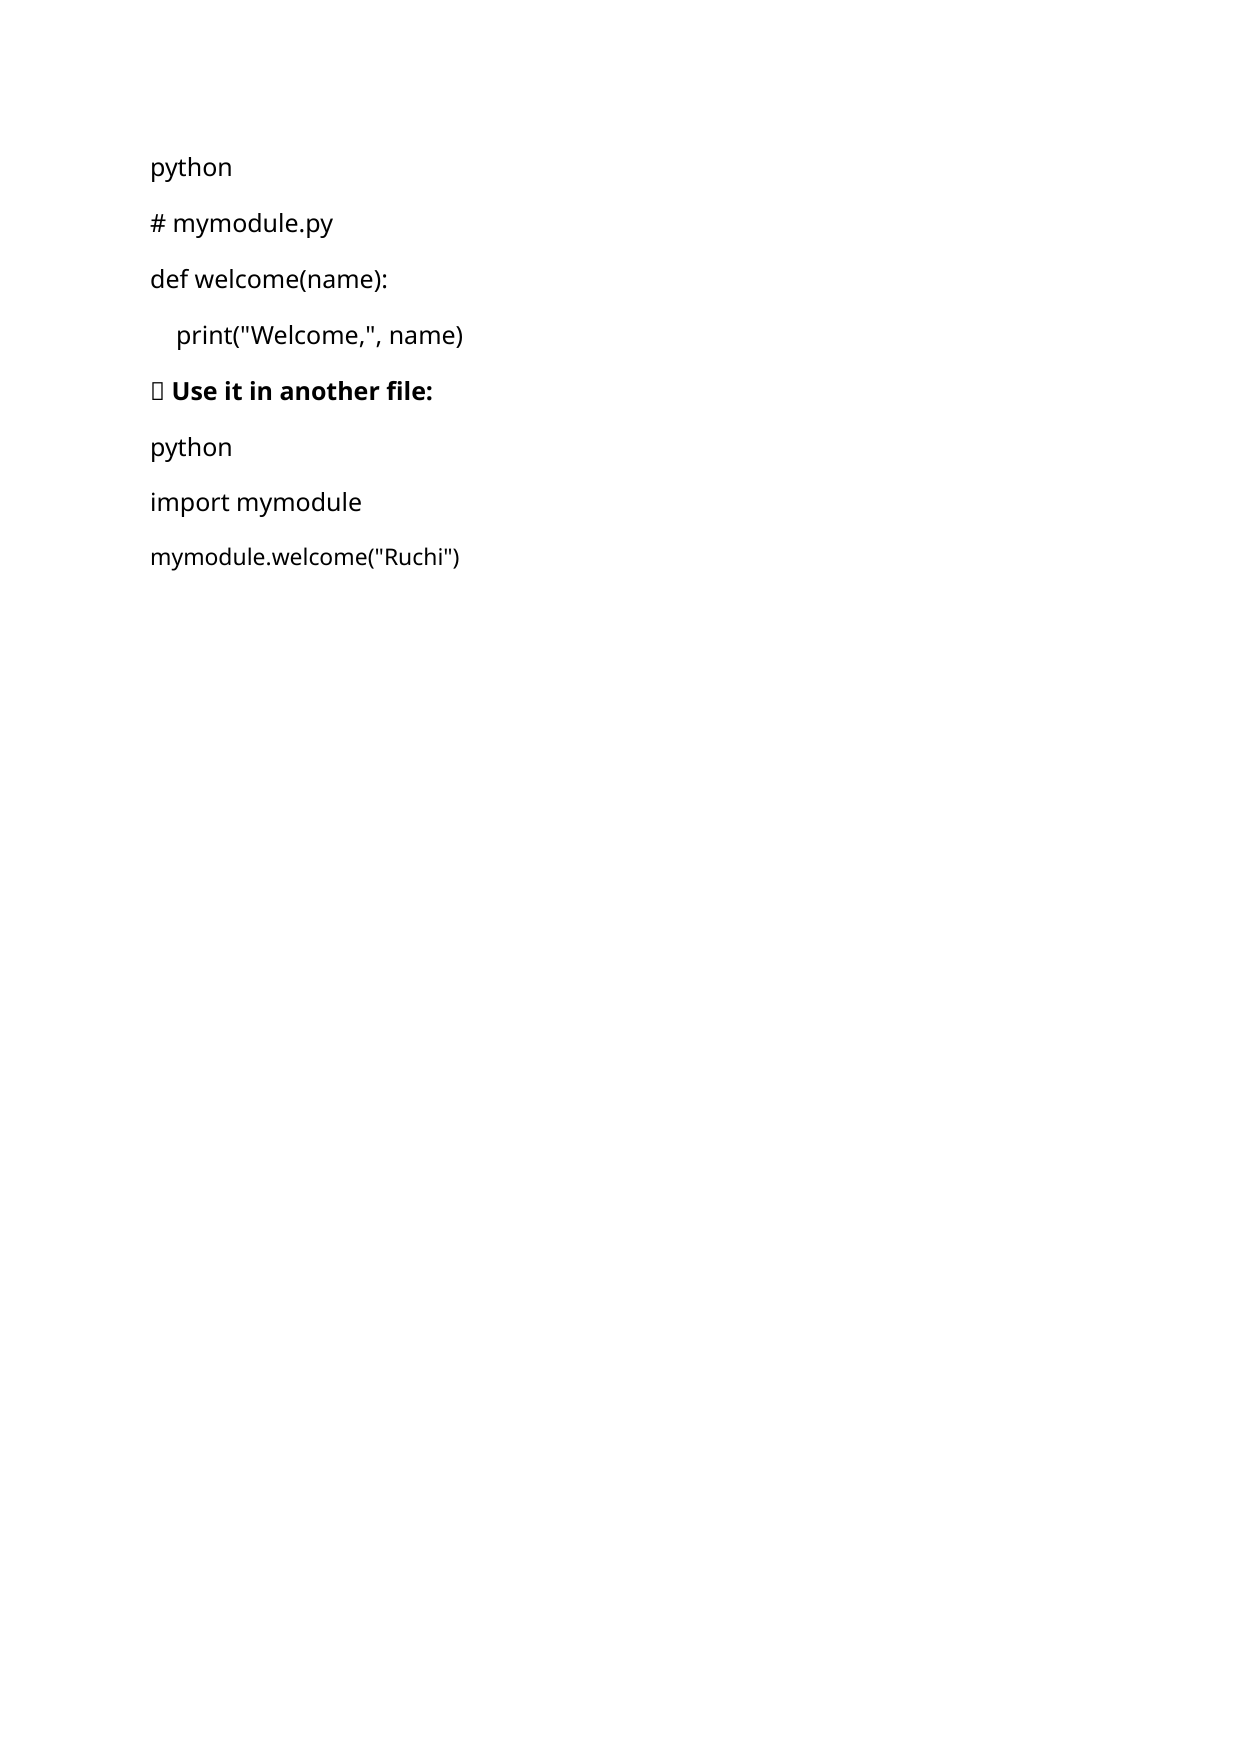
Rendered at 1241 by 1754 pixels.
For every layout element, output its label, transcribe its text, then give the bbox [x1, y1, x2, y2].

text 🔹 Use it in another file: [150, 373, 1090, 407]
text print("Welcome,", name) [150, 317, 1090, 352]
text # mymodule.py [150, 206, 1090, 240]
text python [150, 429, 1090, 463]
text mymodule.welcome("Ruchi") [150, 541, 1090, 572]
text python [150, 150, 1090, 184]
text def welcome(name): [150, 262, 1090, 296]
text import mymodule [150, 485, 1090, 519]
